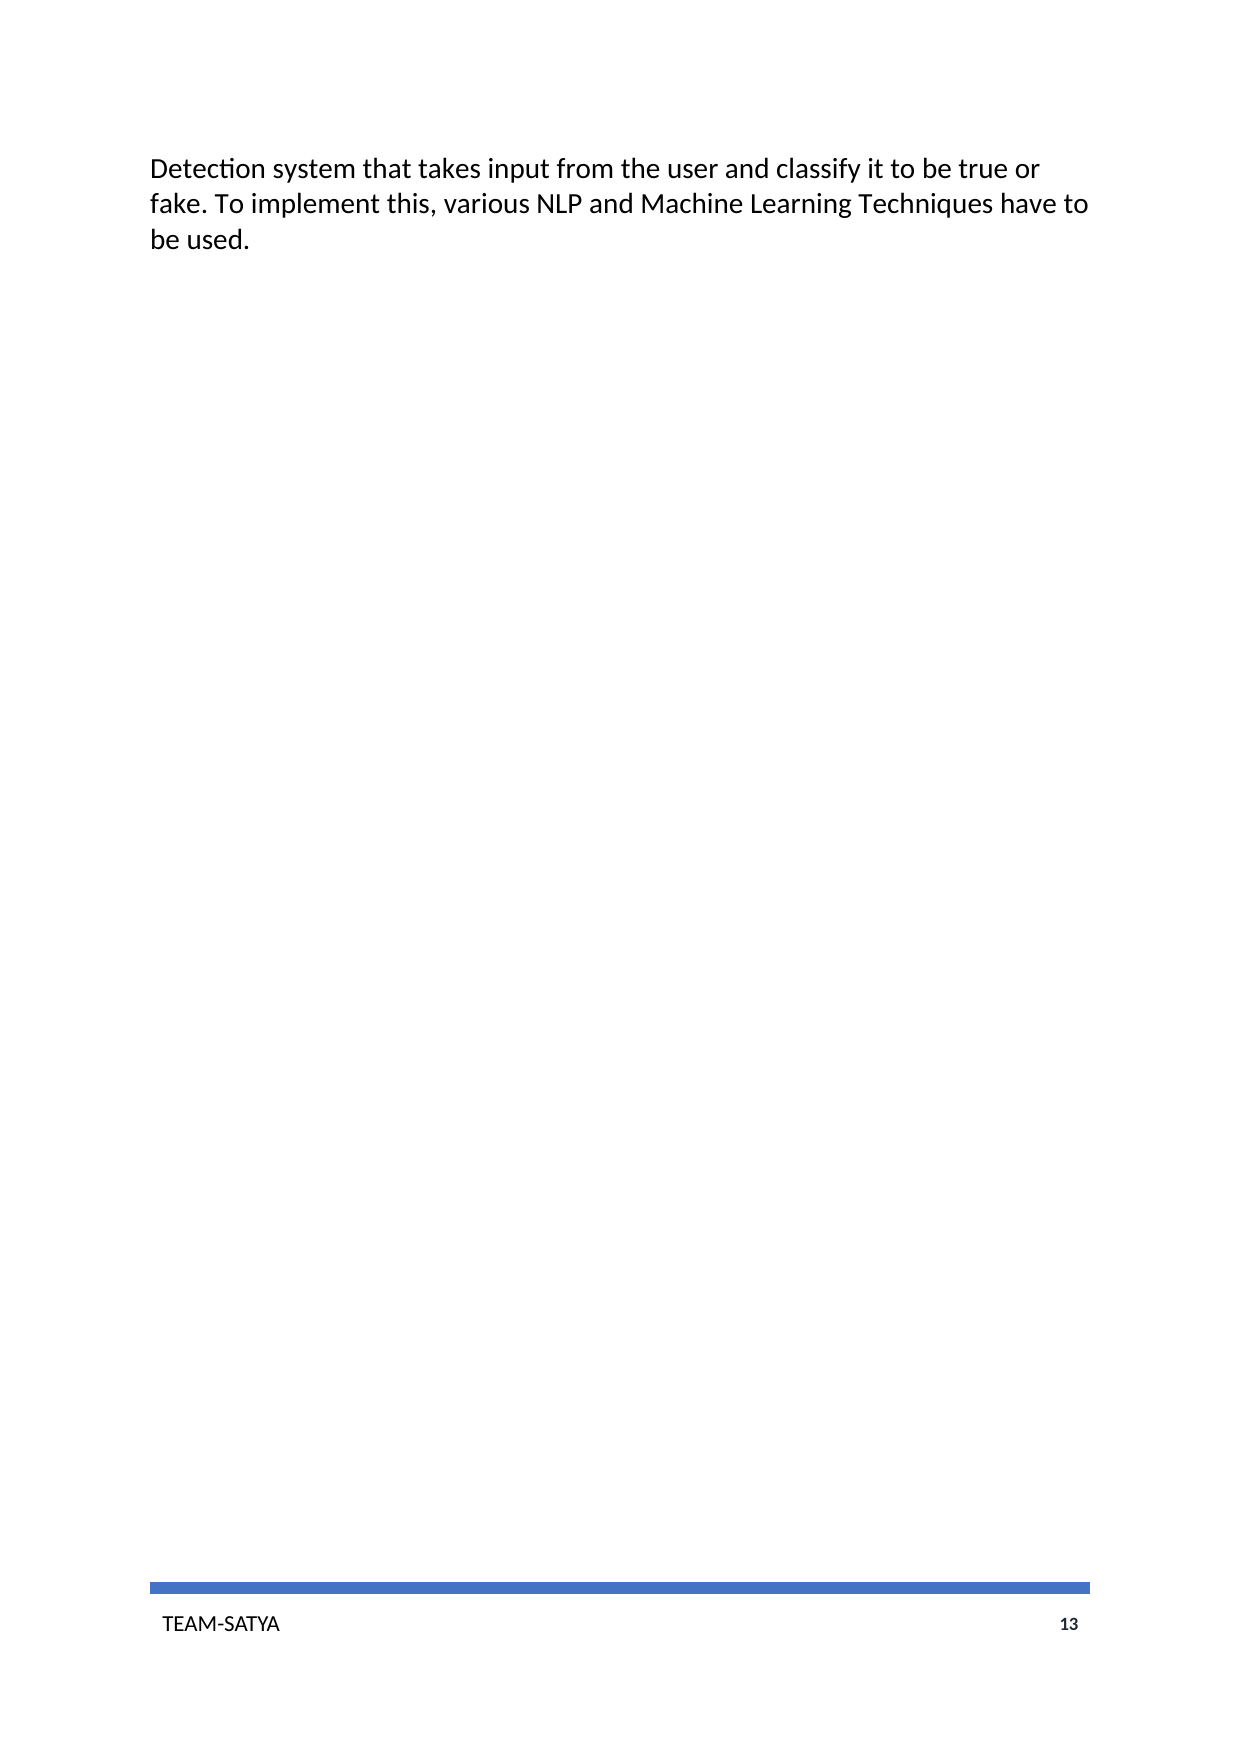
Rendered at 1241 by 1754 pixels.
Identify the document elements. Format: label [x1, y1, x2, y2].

text [150, 150, 1090, 257]
